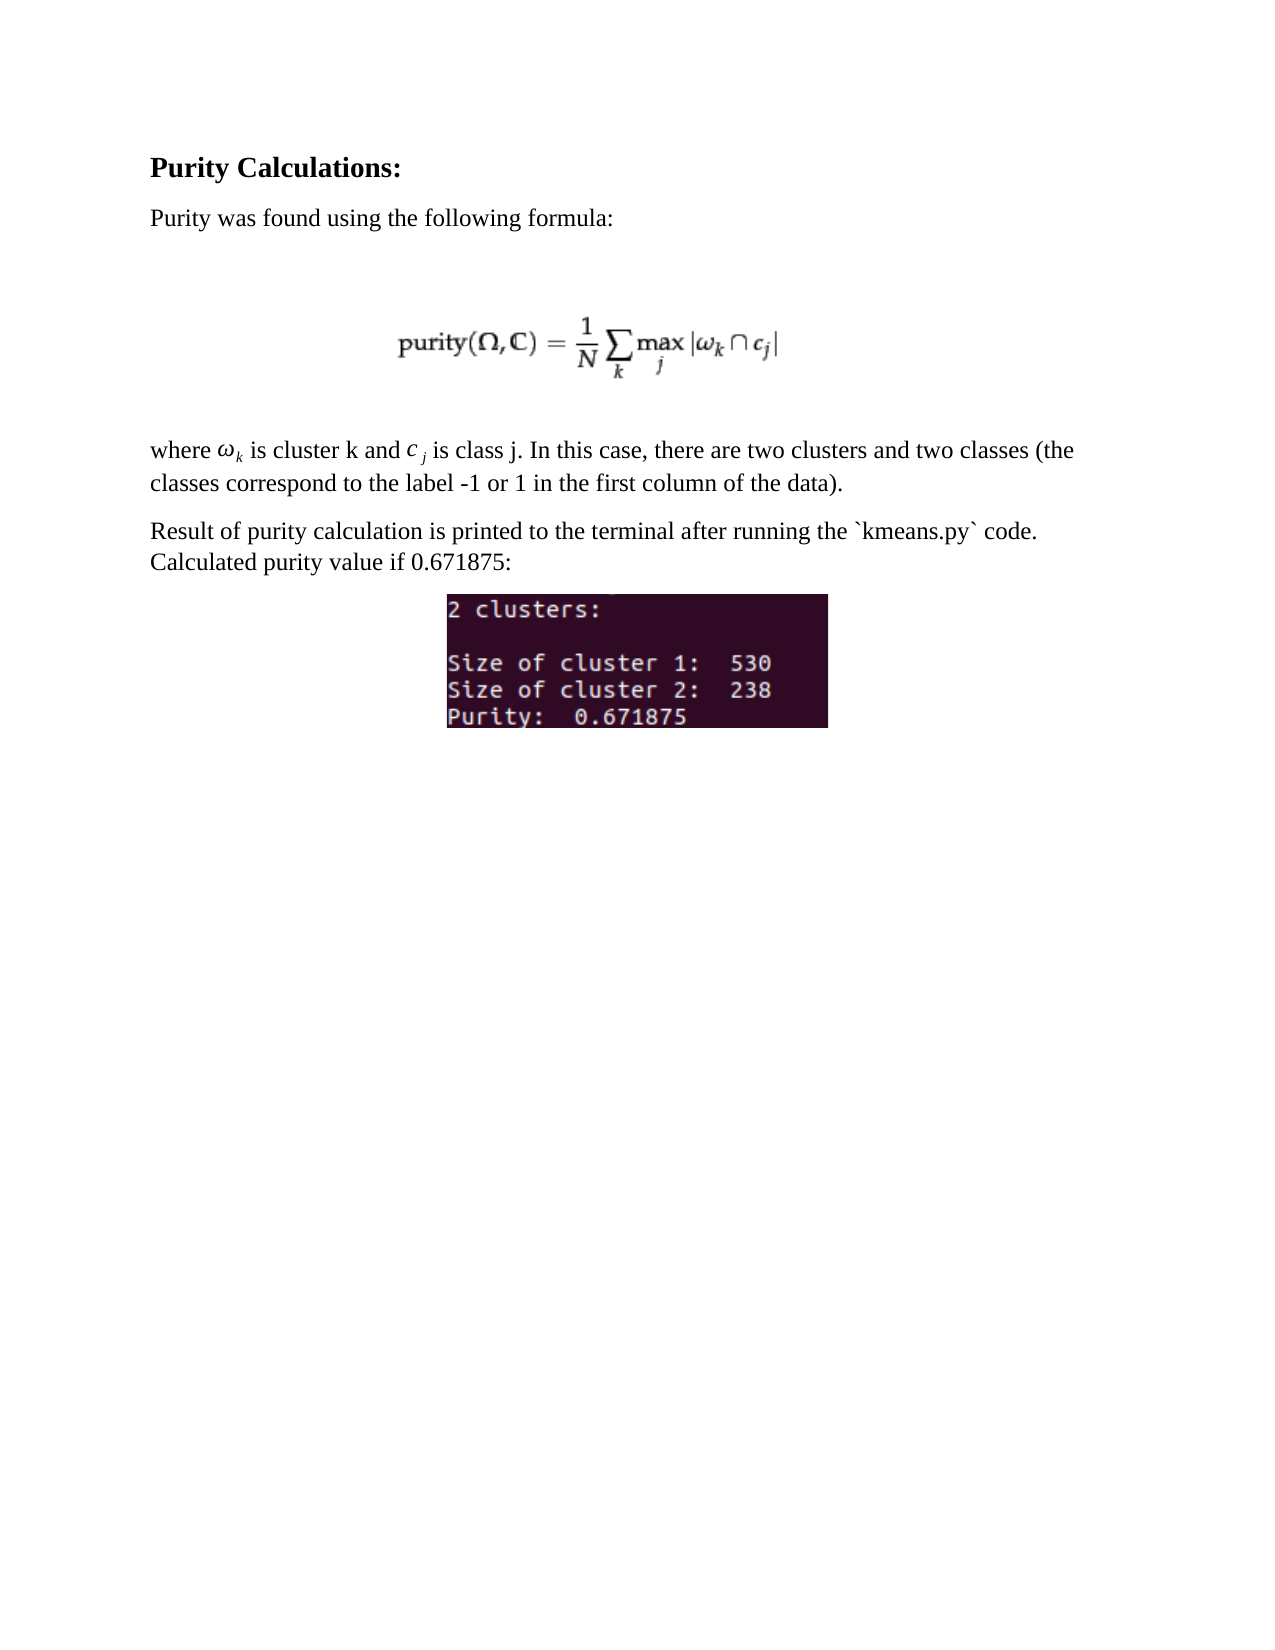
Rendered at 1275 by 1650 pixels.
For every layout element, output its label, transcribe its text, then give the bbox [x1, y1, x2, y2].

text Purity was found using the following formula: [150, 203, 1125, 232]
text where is cluster k and is class j. In this case, there are two clusters and two classes (the classes correspond to the label -1 or 1 in the first column of the data). [150, 434, 1125, 497]
picture [446, 594, 829, 728]
text Result of purity calculation is printed to the terminal after running the `kmeans.py` code. Calculated purity value if 0.671875: [150, 516, 1125, 576]
text Purity Calculations: [150, 150, 1125, 183]
picture [343, 250, 932, 416]
